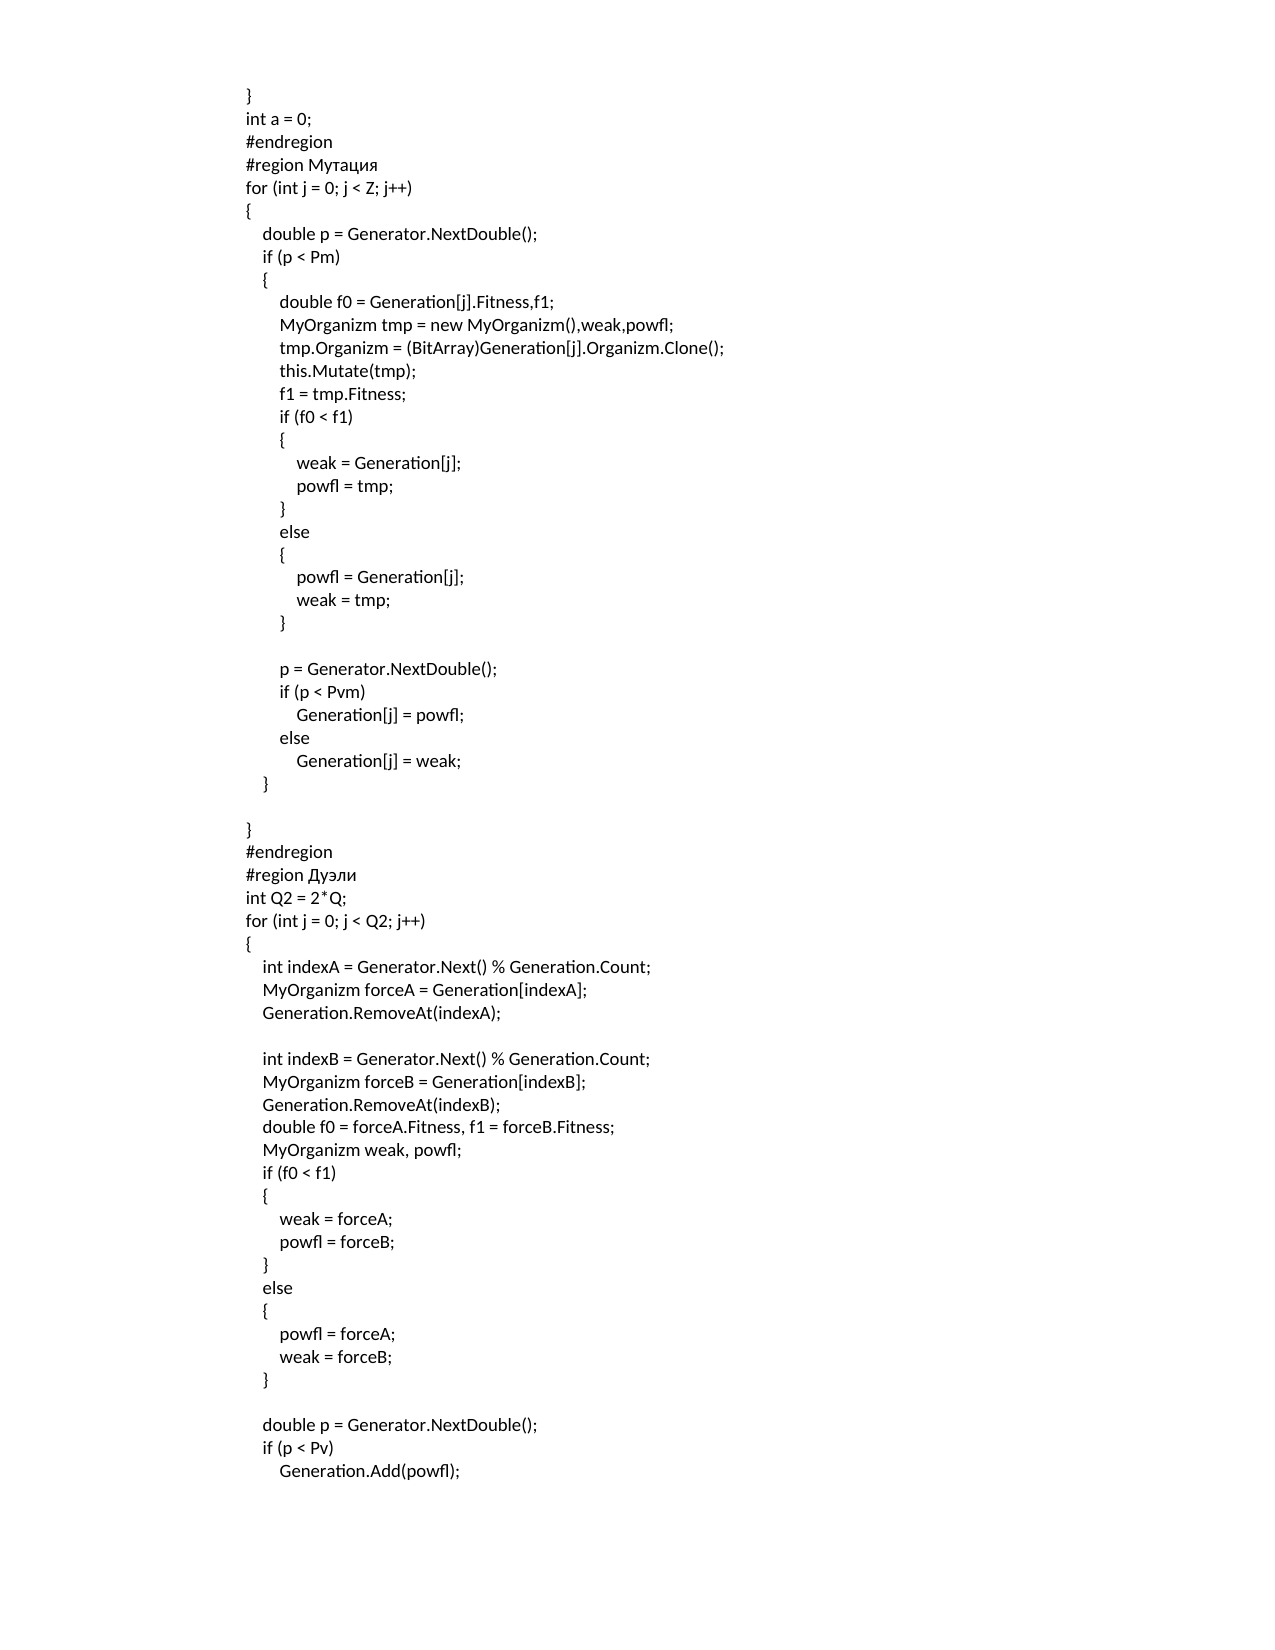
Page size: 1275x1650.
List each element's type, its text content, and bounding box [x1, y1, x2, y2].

text } [103, 1253, 1125, 1276]
text if (f0 < f1) [103, 1161, 1125, 1184]
text if (p < Pvm) [103, 680, 1125, 703]
text powfl = Generation[j]; [103, 566, 1125, 588]
text } [103, 818, 1125, 841]
text weak = forceA; [103, 1207, 1125, 1230]
text MyOrganizm weak, powfl; [103, 1138, 1125, 1161]
text int indexA = Generator.Next() % Generation.Count; [103, 955, 1125, 978]
text Generation[j] = powfl; [103, 703, 1125, 726]
text { [103, 199, 1125, 222]
text Generation.RemoveAt(indexA); [103, 1001, 1125, 1024]
text } [103, 1368, 1125, 1391]
text Generation.Add(powfl); [103, 1459, 1125, 1482]
text powfl = forceB; [103, 1230, 1125, 1253]
text { [103, 543, 1125, 566]
text #endregion [103, 841, 1125, 863]
text { [103, 268, 1125, 291]
text tmp.Organizm = (BitArray)Generation[j].Organizm.Clone(); [103, 336, 1125, 359]
text if (f0 < f1) [103, 405, 1125, 428]
text int Q2 = 2*Q; [103, 886, 1125, 909]
text MyOrganizm forceB = Generation[indexB]; [103, 1070, 1125, 1093]
text } [103, 497, 1125, 520]
text #region Дуэли [103, 863, 1125, 886]
text } [103, 84, 1125, 107]
text { [103, 1299, 1125, 1322]
text MyOrganizm forceA = Generation[indexA]; [103, 978, 1125, 1001]
text double p = Generator.NextDouble(); [103, 1413, 1125, 1436]
text if (p < Pm) [103, 245, 1125, 268]
text MyOrganizm tmp = new MyOrganizm(),weak,powfl; [103, 313, 1125, 336]
text } [103, 611, 1125, 634]
text { [103, 1184, 1125, 1207]
text f1 = tmp.Fitness; [103, 382, 1125, 405]
text powfl = tmp; [103, 474, 1125, 497]
text double p = Generator.NextDouble(); [103, 222, 1125, 245]
text for (int j = 0; j < Z; j++) [103, 176, 1125, 199]
text powfl = forceA; [103, 1322, 1125, 1345]
text else [103, 726, 1125, 749]
text #endregion [103, 130, 1125, 153]
text { [103, 428, 1125, 451]
text { [103, 932, 1125, 955]
text Generation[j] = weak; [103, 749, 1125, 772]
text double f0 = forceA.Fitness, f1 = forceB.Fitness; [103, 1116, 1125, 1138]
text int indexB = Generator.Next() % Generation.Count; [103, 1047, 1125, 1070]
text p = Generator.NextDouble(); [103, 657, 1125, 680]
text #region Мутация [103, 153, 1125, 176]
text double f0 = Generation[j].Fitness,f1; [103, 291, 1125, 313]
text weak = Generation[j]; [103, 451, 1125, 474]
text else [103, 1276, 1125, 1299]
text weak = tmp; [103, 588, 1125, 611]
text } [103, 772, 1125, 795]
text int a = 0; [103, 107, 1125, 130]
text Generation.RemoveAt(indexB); [103, 1093, 1125, 1116]
text if (p < Pv) [103, 1436, 1125, 1459]
text for (int j = 0; j < Q2; j++) [103, 909, 1125, 932]
text else [103, 520, 1125, 543]
text weak = forceB; [103, 1345, 1125, 1368]
text this.Mutate(tmp); [103, 359, 1125, 382]
